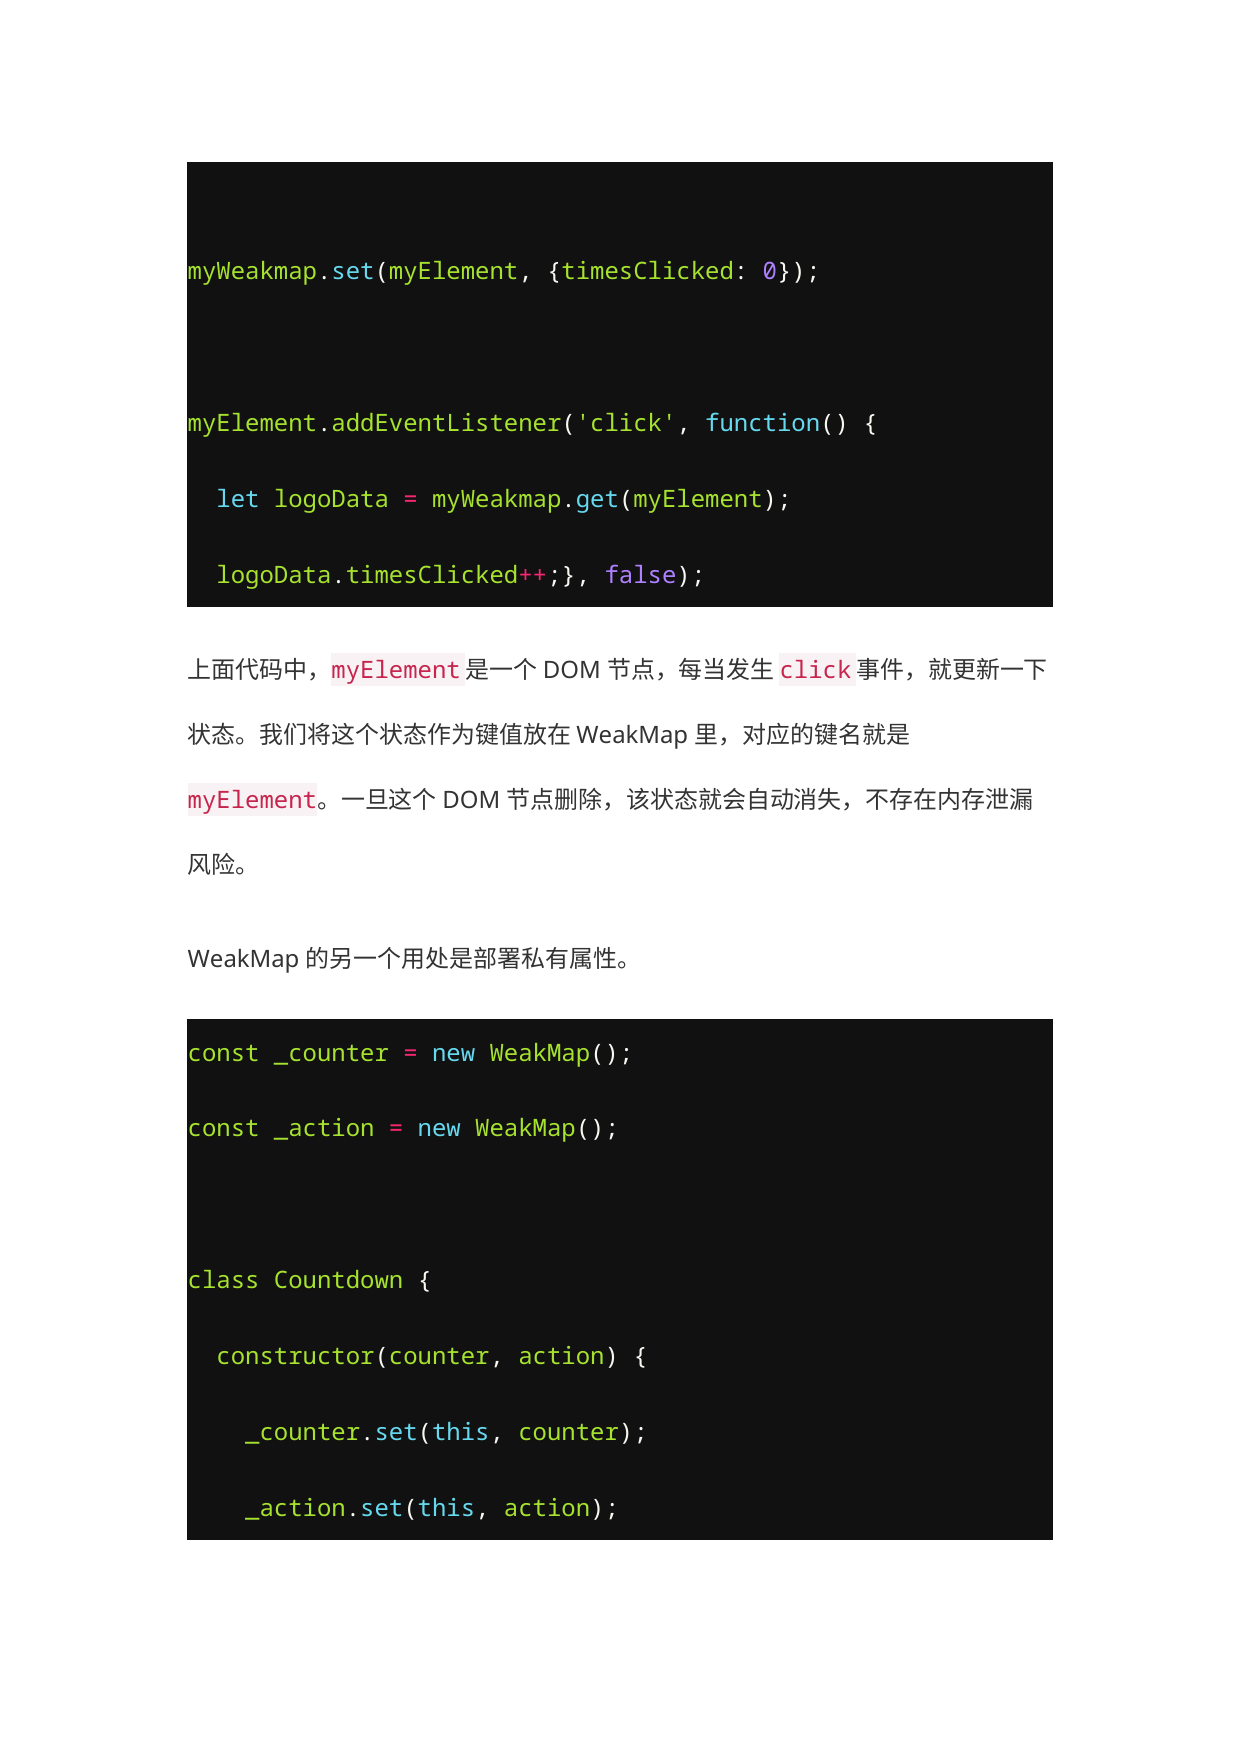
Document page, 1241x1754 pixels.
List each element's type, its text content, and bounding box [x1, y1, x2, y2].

text _counter.set(this, counter); [187, 1399, 1053, 1464]
text constructor(counter, action) { [187, 1323, 1053, 1388]
text const _action = new WeakMap(); [187, 1095, 1053, 1160]
text myElement.addEventListener('click', function() { [187, 390, 1053, 455]
text logoData.timesClicked++;}, false); [187, 542, 1053, 607]
text let logoData = myWeakmap.get(myElement); [187, 466, 1053, 531]
text class Countdown { [187, 1247, 1053, 1312]
text myWeakmap.set(myElement, {timesClicked: 0}); [187, 238, 1053, 303]
text 上面代码中，myElement是一个 DOM 节点，每当发生click事件，就更新一下状态。我们将这个状态作为键值放在 WeakMap 里，对应的键名就是myElement。一旦这个 DOM 节点删除，该状态就会自动消失，不存在内存泄漏风险。 [187, 636, 1053, 896]
text const _counter = new WeakMap(); [187, 1019, 1053, 1084]
text WeakMap 的另一个用处是部署私有属性。 [187, 925, 1053, 990]
text _action.set(this, action); [187, 1475, 1053, 1540]
